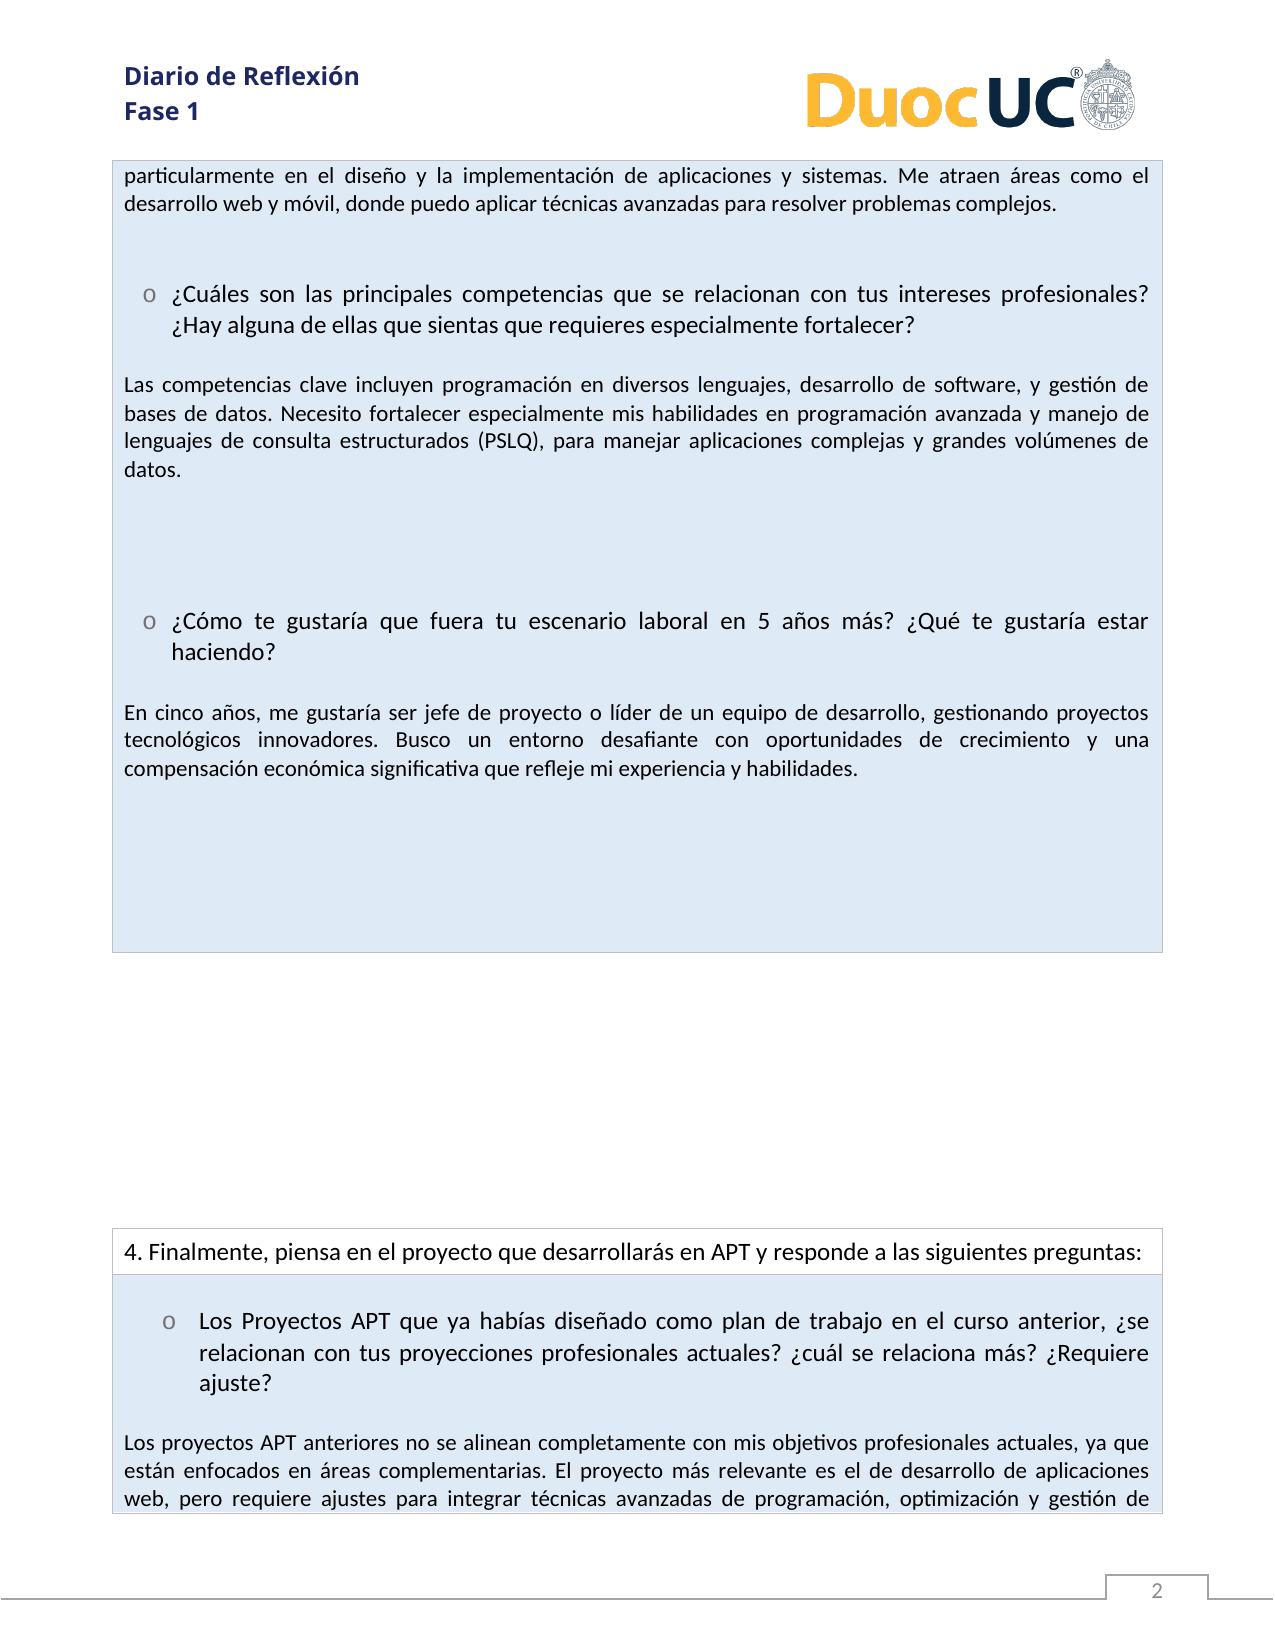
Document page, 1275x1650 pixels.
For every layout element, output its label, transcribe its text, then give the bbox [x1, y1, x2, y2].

table_header 4. Finalmente, piensa en el proyecto que desarrollarás en APT y responde a las siguientes preguntas: [113, 1229, 1162, 1273]
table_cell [113, 161, 1162, 952]
picture [807, 59, 1135, 130]
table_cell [113, 1275, 1162, 1512]
